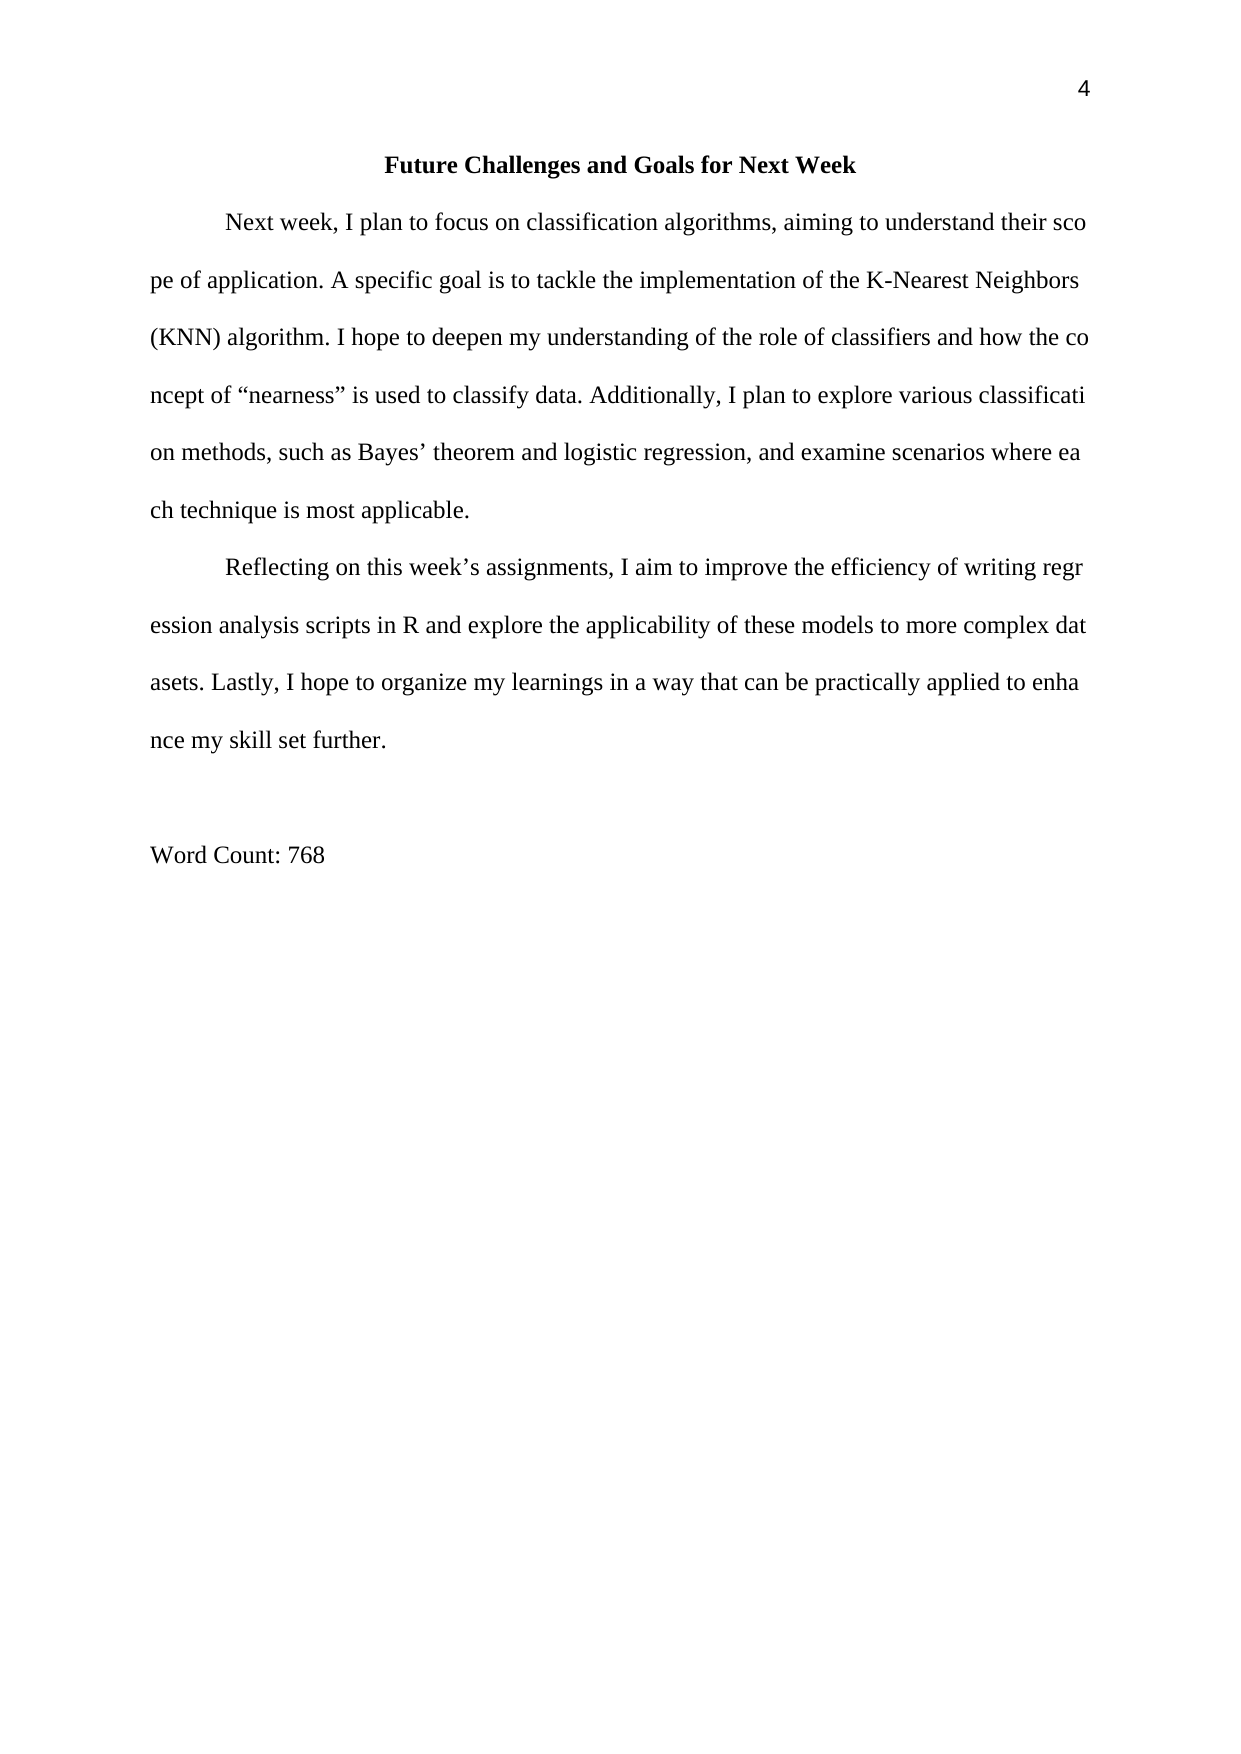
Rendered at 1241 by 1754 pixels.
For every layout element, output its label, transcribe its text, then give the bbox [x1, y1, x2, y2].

text Reflecting on this week’s assignments, I aim to improve the efficiency of writing regression analysis scripts in R and explore the applicability of these models to more complex datasets. Lastly, I hope to organize my learnings in a way that can be practically applied to enhance my skill set further. [150, 552, 1090, 754]
text Future Challenges and Goals for Next Week [150, 150, 1090, 179]
text Next week, I plan to focus on classification algorithms, aiming to understand their scope of application. A specific goal is to tackle the implementation of the K-Nearest Neighbors (KNN) algorithm. I hope to deepen my understanding of the role of classifiers and how the concept of “nearness” is used to classify data. Additionally, I plan to explore various classification methods, such as Bayes’ theorem and logistic regression, and examine scenarios where each technique is most applicable. [150, 207, 1090, 524]
text Word Count: 768 [150, 840, 1090, 869]
